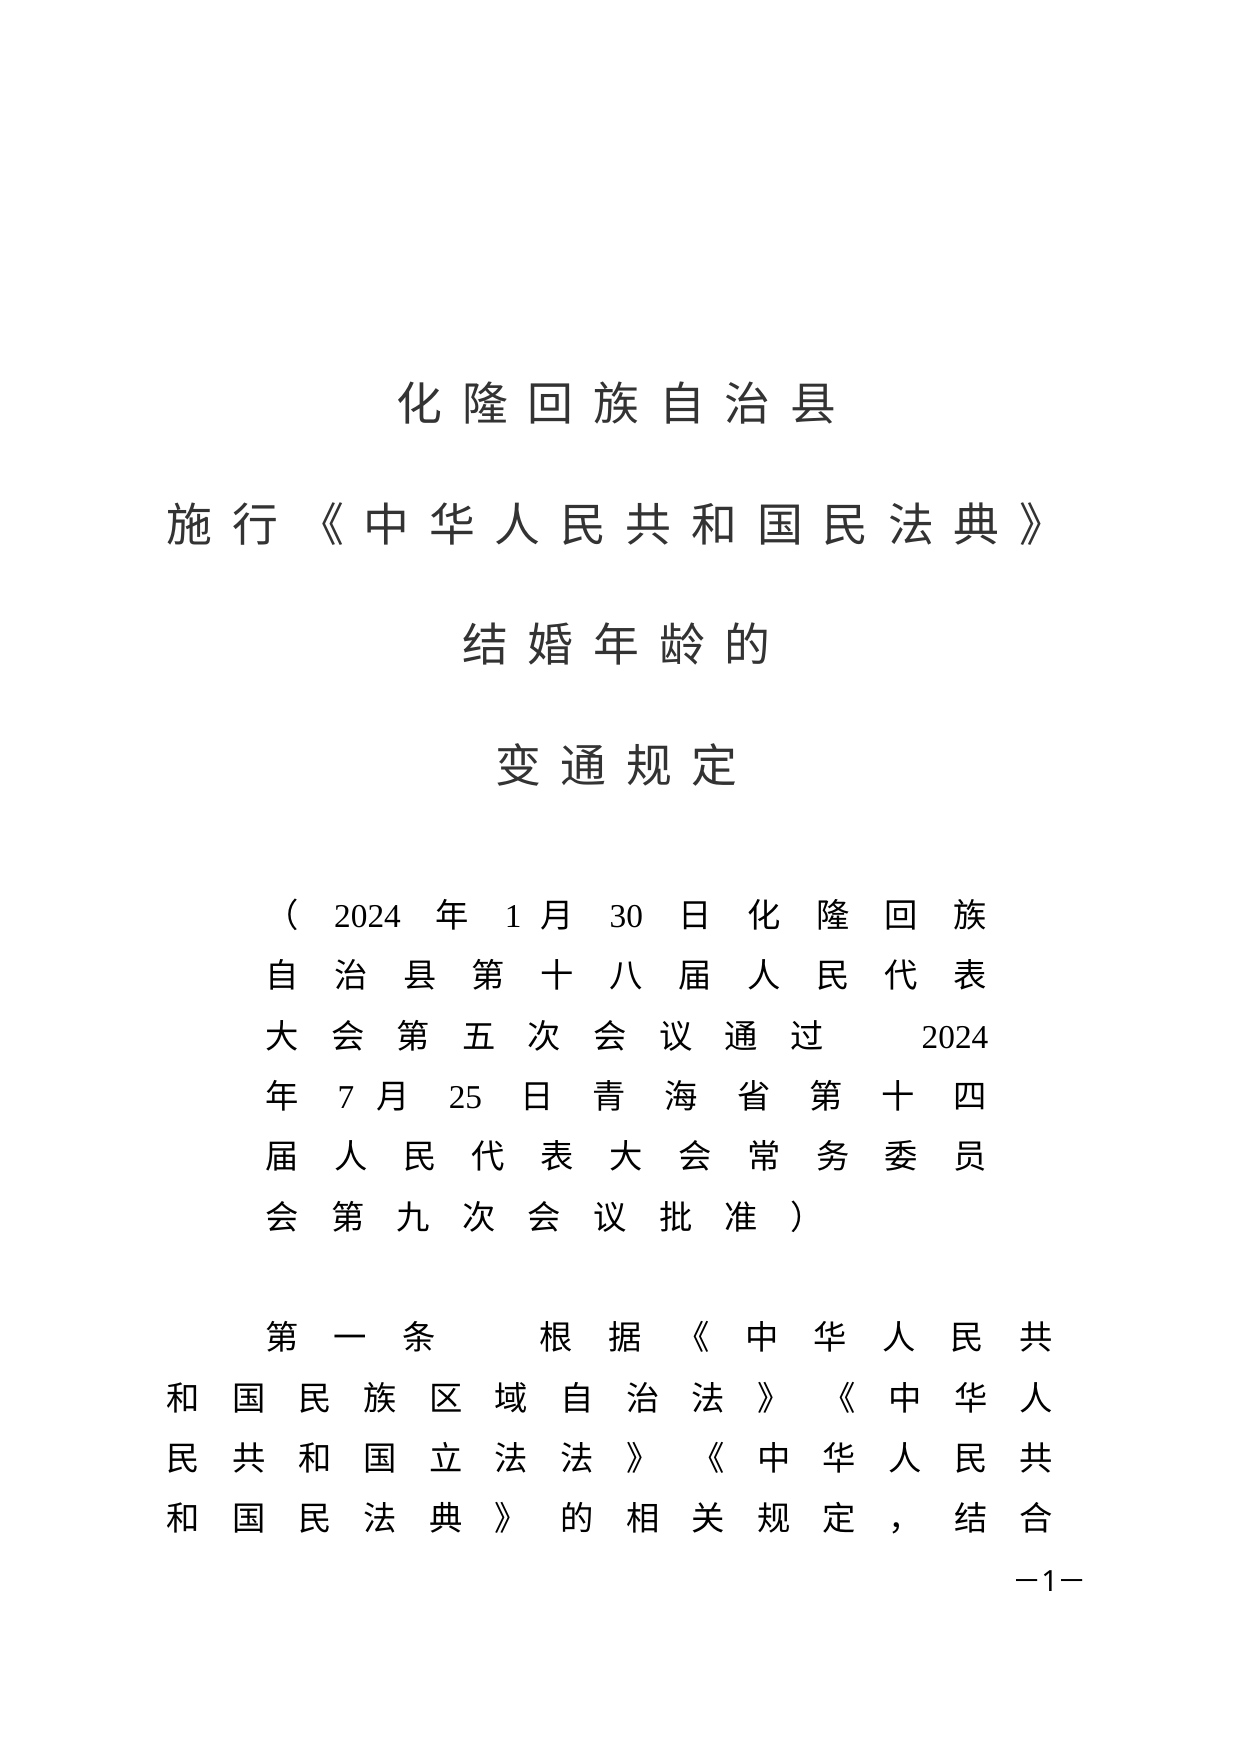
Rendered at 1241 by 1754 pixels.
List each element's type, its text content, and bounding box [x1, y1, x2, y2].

text 化隆回族自治县 施行《中华人民共和国民法典》结婚年龄的 变通规定 [167, 554, 1085, 823]
text （2024年1月30日化隆回族自治县第十八届人民代表大会第五次会议通过 2024年7月25日青海省第十四届人民代表大会常务委员会第九次会议批准） [232, 883, 1019, 1245]
text 化隆回族自治县 施行《中华人民共和国民法典》结婚年龄的 变通规定 [167, 340, 1085, 488]
text 第一条 根据《中华人民共和国民族区域自治法》《中华人民共和国立法法》《中华人民共和国民法典》的相关规定，结合本县少数民族婚姻家庭的实际情况，制定本规定。 [167, 1305, 1085, 1546]
